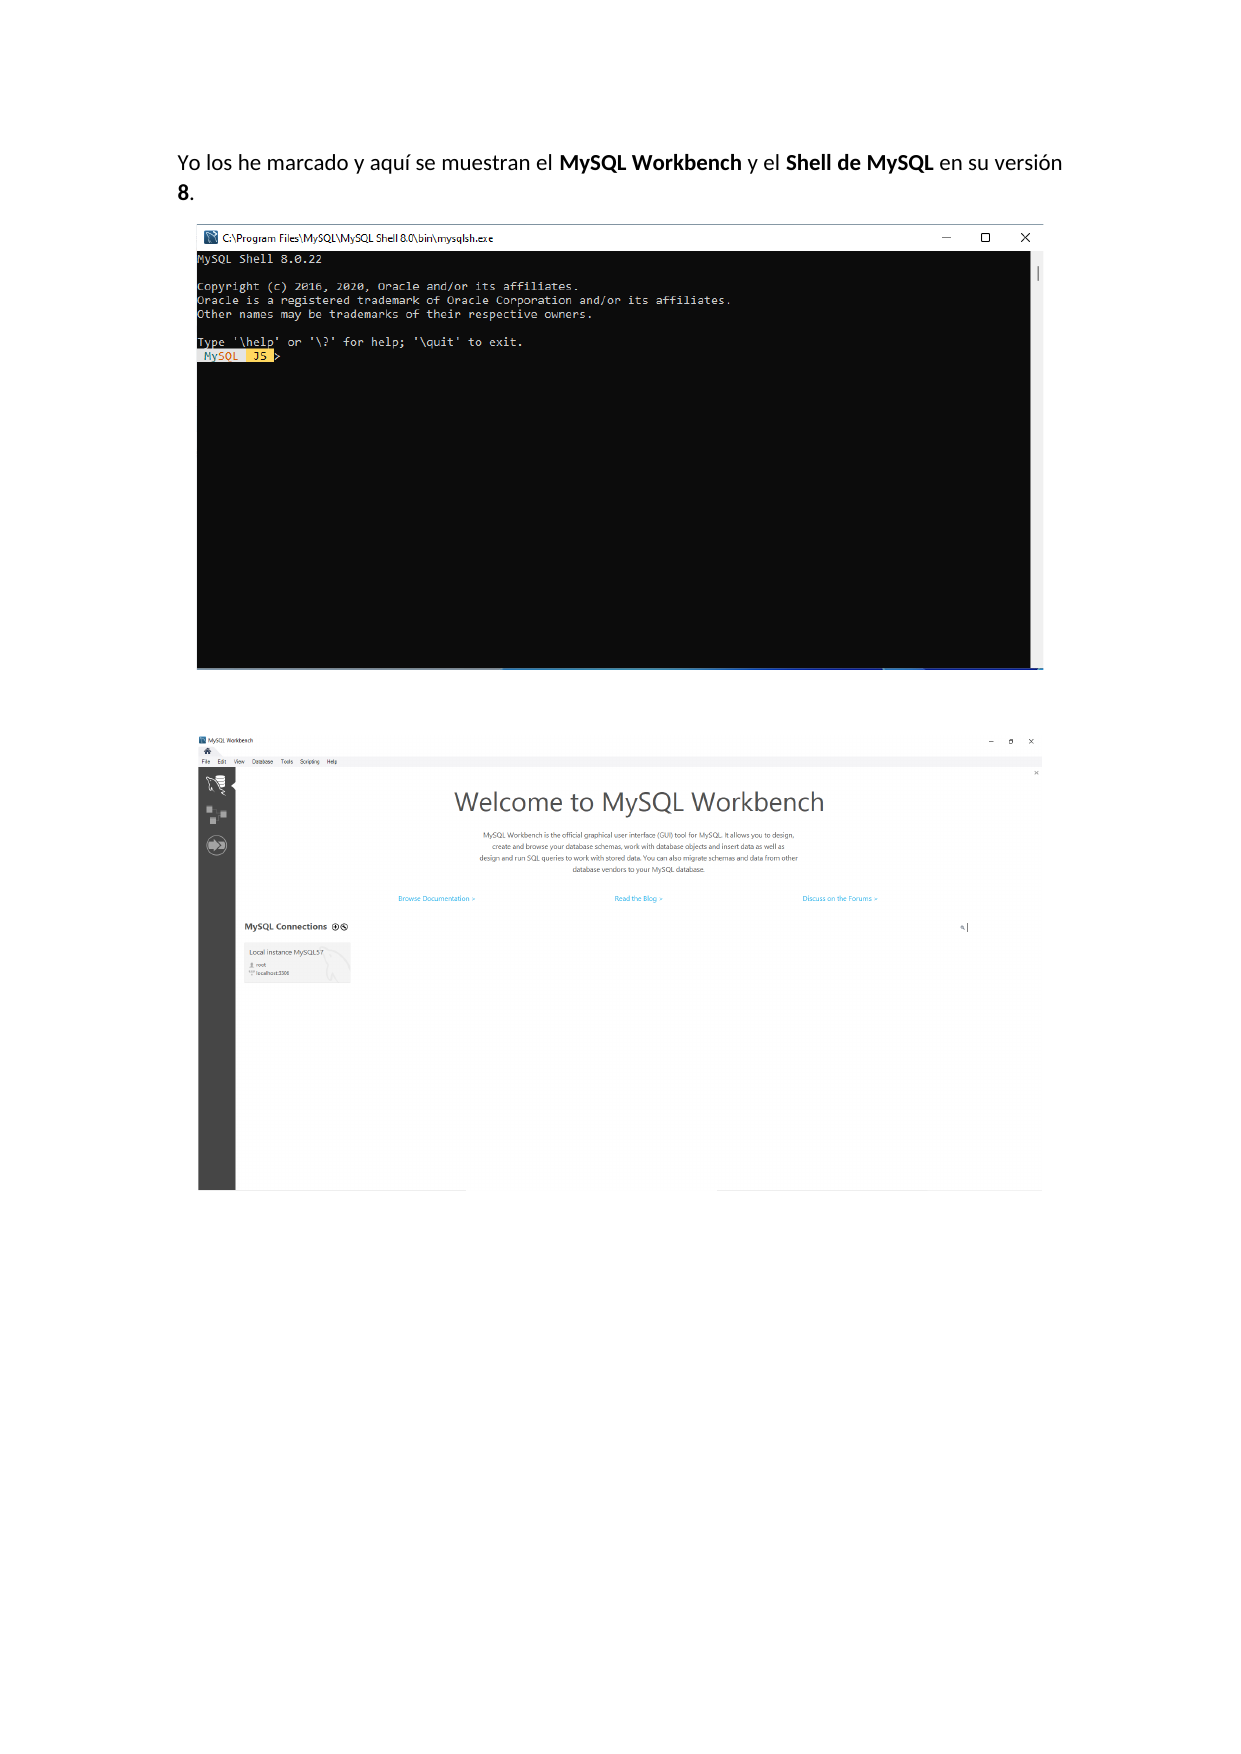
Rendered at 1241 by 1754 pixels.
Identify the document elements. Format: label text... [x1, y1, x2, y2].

text Yo los he marcado y aquí se muestran el MySQL Workbench y el Shell de MySQL en su versión 8. [177, 148, 1063, 206]
picture [196, 224, 1044, 670]
picture [198, 735, 1042, 1191]
